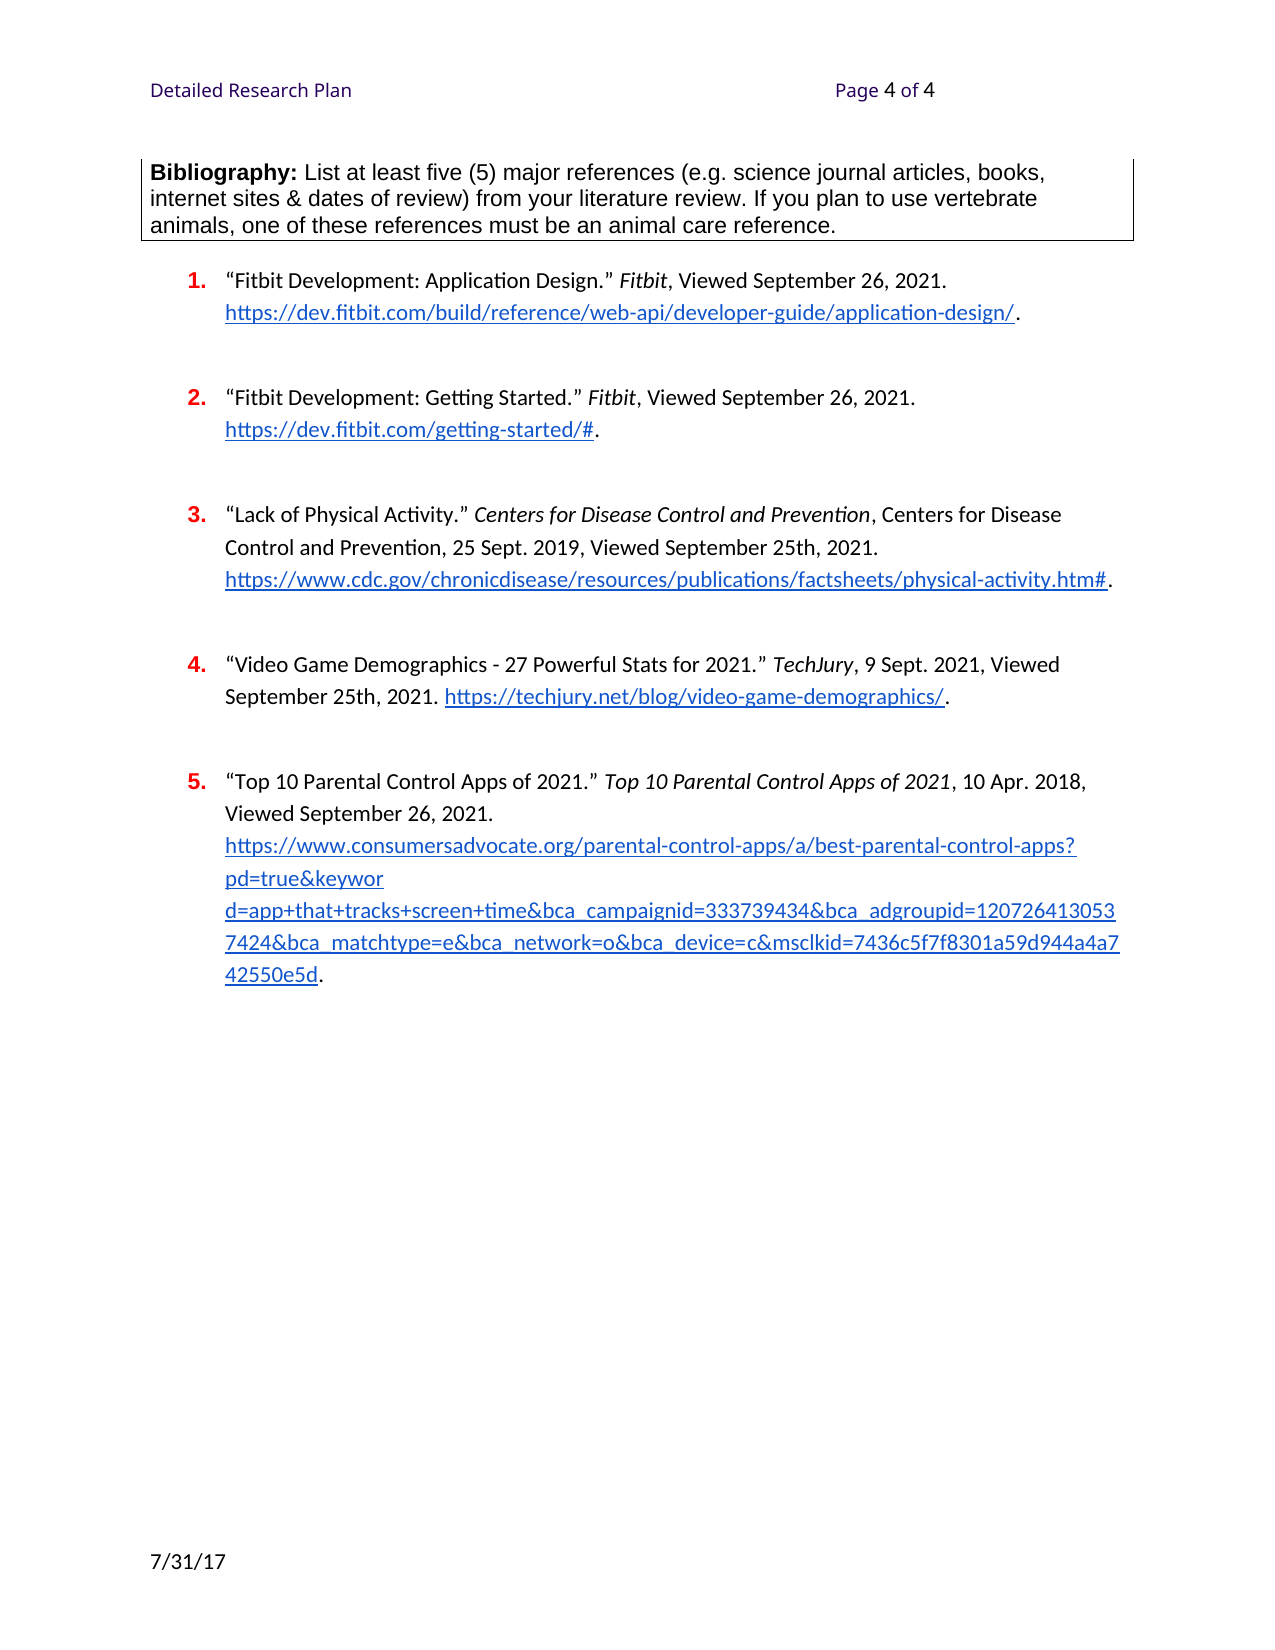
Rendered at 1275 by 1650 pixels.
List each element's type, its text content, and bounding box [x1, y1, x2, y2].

list “Fitbit Development: Application Design.” Fitbit, Viewed September 26, 2021. https://dev.fitbit.com/build/reference/web-api/developer-guide/application-design/. [187, 266, 1125, 326]
list “Lack of Physical Activity.” Centers for Disease Control and Prevention, Centers for Disease Control and Prevention, 25 Sept. 2019, Viewed September 25th, 2021. https://www.cdc.gov/chronicdisease/resources/publications/factsheets/physical-activity.htm#. [187, 501, 1125, 593]
list “Fitbit Development: Getting Started.” Fitbit, Viewed September 26, 2021. https://dev.fitbit.com/getting-started/#. [187, 383, 1125, 444]
list “Top 10 Parental Control Apps of 2021.” Top 10 Parental Control Apps of 2021, 10 Apr. 2018, Viewed September 26, 2021. https://www.consumersadvocate.org/parental-control-apps/a/best-parental-control-apps?pd=true&keyword=app+that+tracks+screen+time&bca_campaignid=333739434&bca_adgroupid=1207264130537424&bca_matchtype=e&bca_network=o&bca_device=c&msclkid=7436c5f7f8301a59d944a4a742550e5d. [187, 767, 1125, 988]
text Bibliography: List at least five (5) major references (e.g. science journal articles, books, internet sites & dates of review) from your literature review. If you plan to use vertebrate animals, one of these references must be an animal care reference. [142, 159, 1133, 240]
list “Video Game Demographics - 27 Powerful Stats for 2021.” TechJury, 9 Sept. 2021, Viewed September 25th, 2021. https://techjury.net/blog/video-game-demographics/. [187, 650, 1125, 710]
